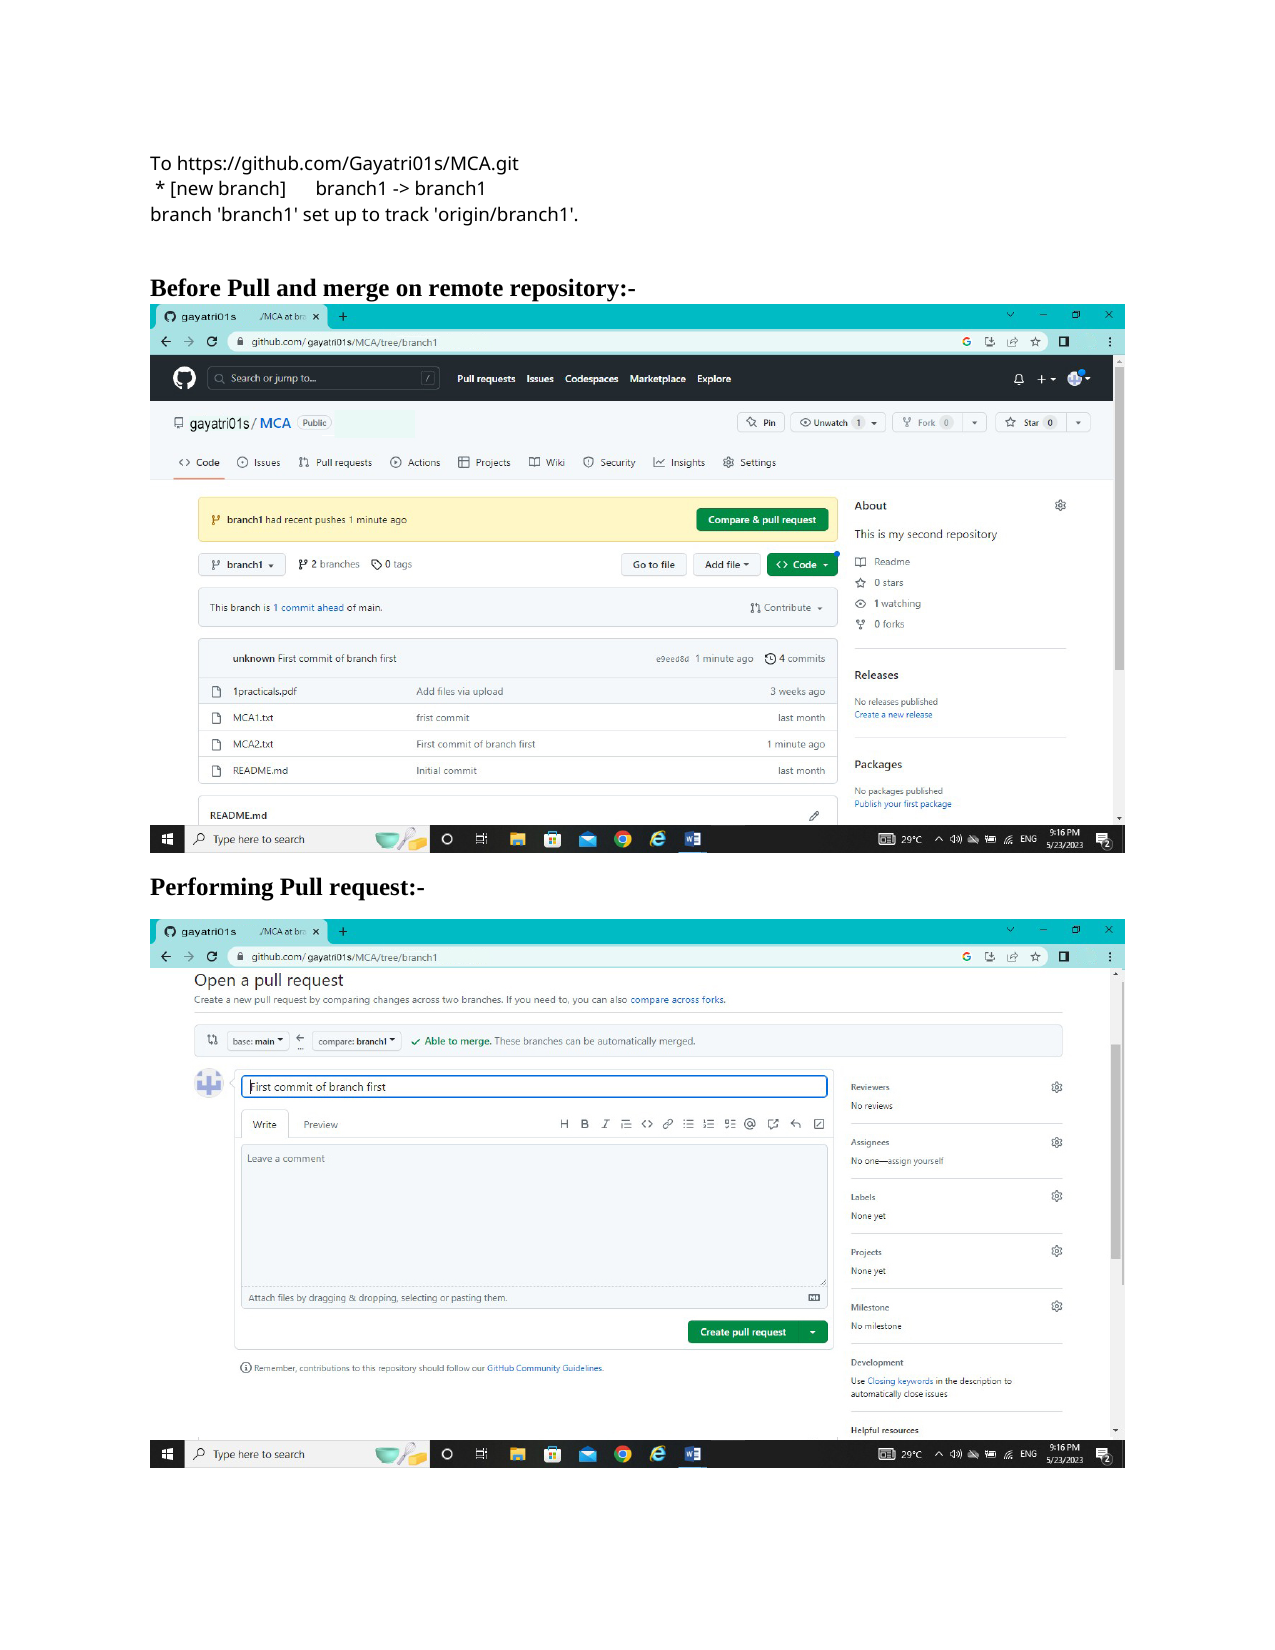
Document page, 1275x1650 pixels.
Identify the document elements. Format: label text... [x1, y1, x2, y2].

picture [150, 919, 1125, 1468]
text * [new branch] branch1 -> branch1 [150, 176, 1125, 201]
picture [150, 304, 1125, 853]
text To https://github.com/Gayatri01s/MCA.git [150, 150, 1125, 176]
text Performing Pull request:- [150, 872, 1125, 900]
text Before Pull and merge on remote repository:- [150, 273, 1125, 302]
text branch 'branch1' set up to track 'origin/branch1'. [150, 201, 1125, 227]
